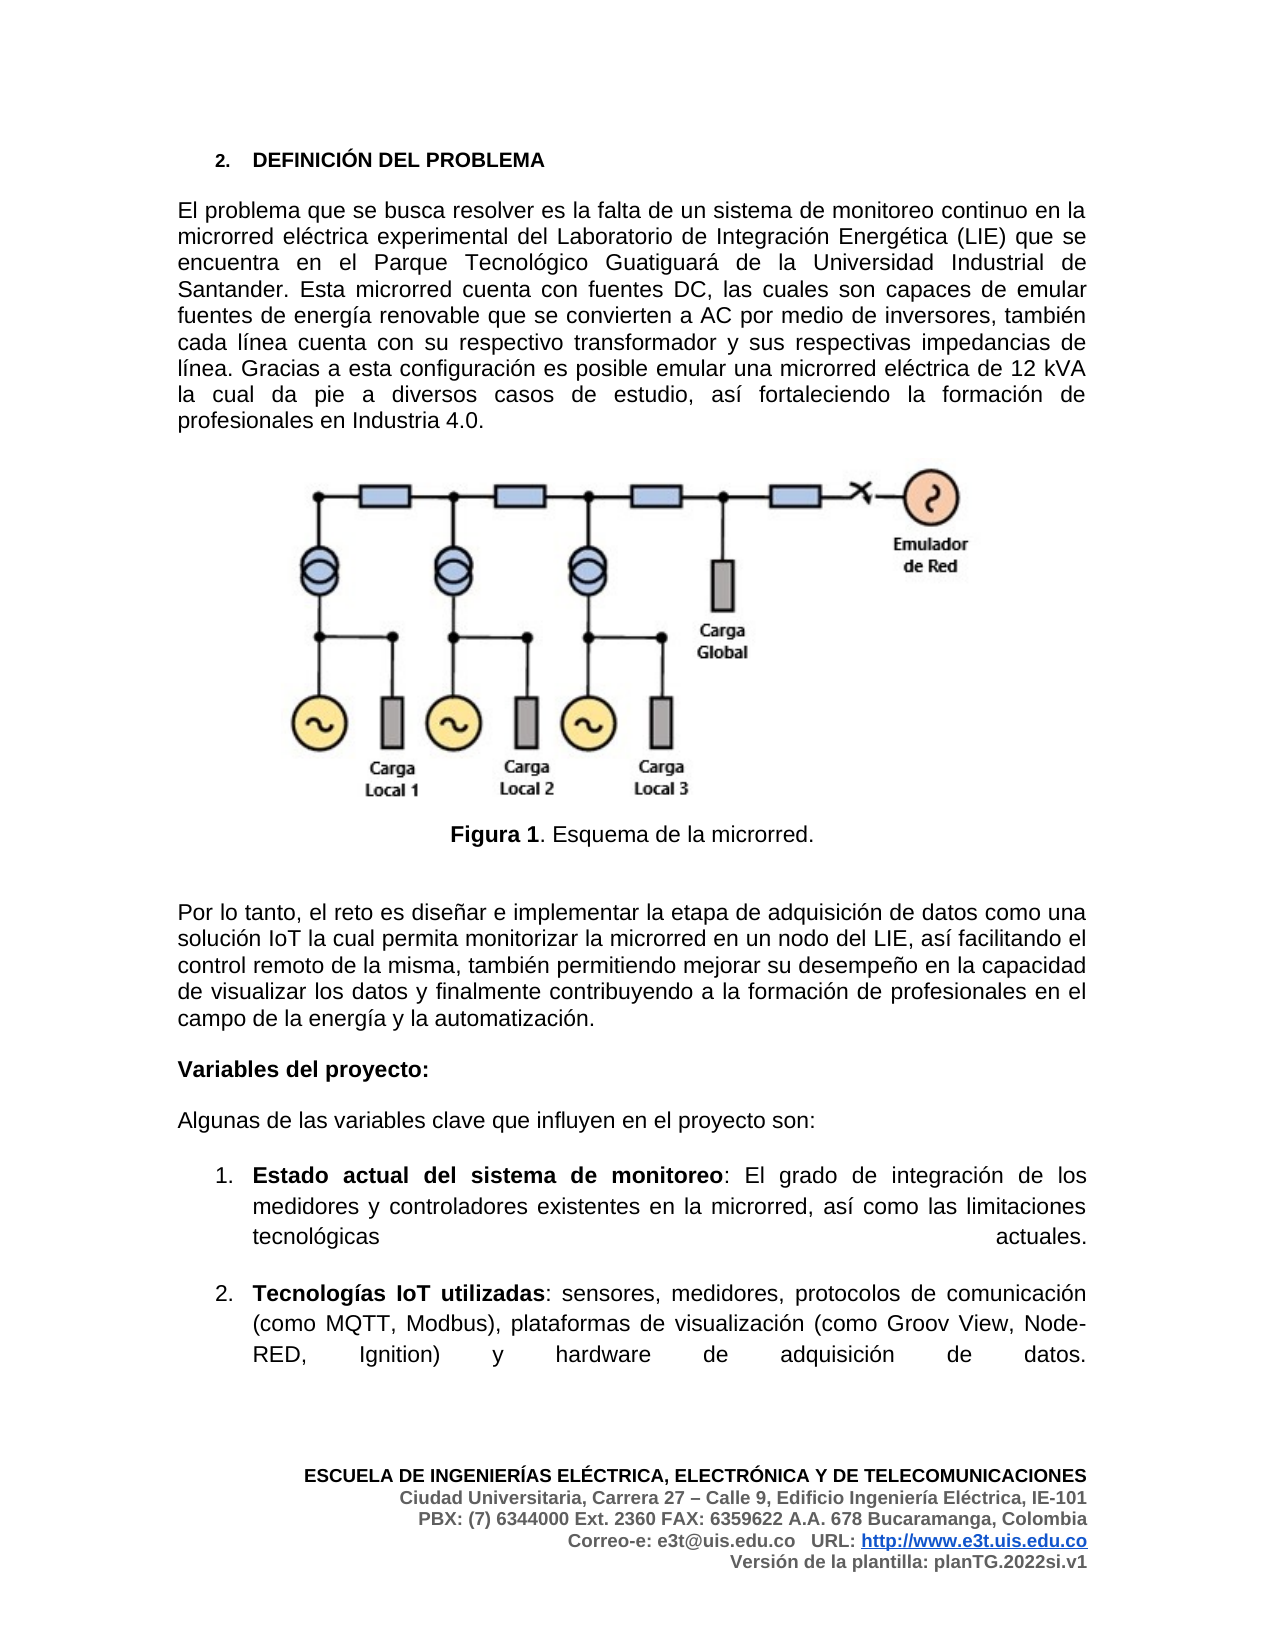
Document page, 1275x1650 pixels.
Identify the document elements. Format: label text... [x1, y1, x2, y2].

text El problema que se busca resolver es la falta de un sistema de monitoreo continuo en la microrred eléctrica experimental del Laboratorio de Integración Energética (LIE) que se encuentra en el Parque Tecnológico Guatiguará de la Universidad Industrial de Santander. Esta microrred cuenta con fuentes DC, las cuales son capaces de emular fuentes de energía renovable que se convierten a AC por medio de inversores, también cada línea cuenta con su respectivo transformador y sus respectivas impedancias de línea. Gracias a esta configuración es posible emular una microrred eléctrica de 12 kVA la cual da pie a diversos casos de estudio, así fortaleciendo la formación de profesionales en Industria 4.0. [177, 197, 1087, 434]
list Estado actual del sistema de monitoreo: El grado de integración de los medidores y controladores existentes en la microrred, así como las limitaciones tecnológicas actuales. [215, 1162, 1087, 1277]
text Variables del proyecto: [177, 1056, 1087, 1082]
list Tecnologías IoT utilizadas: sensores, medidores, protocolos de comunicación (como MQTT, Modbus), plataformas de visualización (como Groov View, Node-RED, Ignition) y hardware de adquisición de datos. [215, 1280, 1087, 1394]
text Por lo tanto, el reto es diseñar e implementar la etapa de adquisición de datos como una solución IoT la cual permita monitorizar la microrred en un nodo del LIE, así facilitando el control remoto de la misma, también permitiendo mejorar su desempeño en la capacidad de visualizar los datos y finalmente contribuyendo a la formación de profesionales en el campo de la energía y la automatización. [177, 899, 1087, 1031]
list DEFINICIÓN DEL PROBLEMA [215, 148, 1087, 172]
text Figura 1. Esquema de la microrred. [177, 821, 1087, 848]
picture [280, 458, 984, 809]
text Algunas de las variables clave que influyen en el proyecto son: [177, 1107, 1087, 1133]
